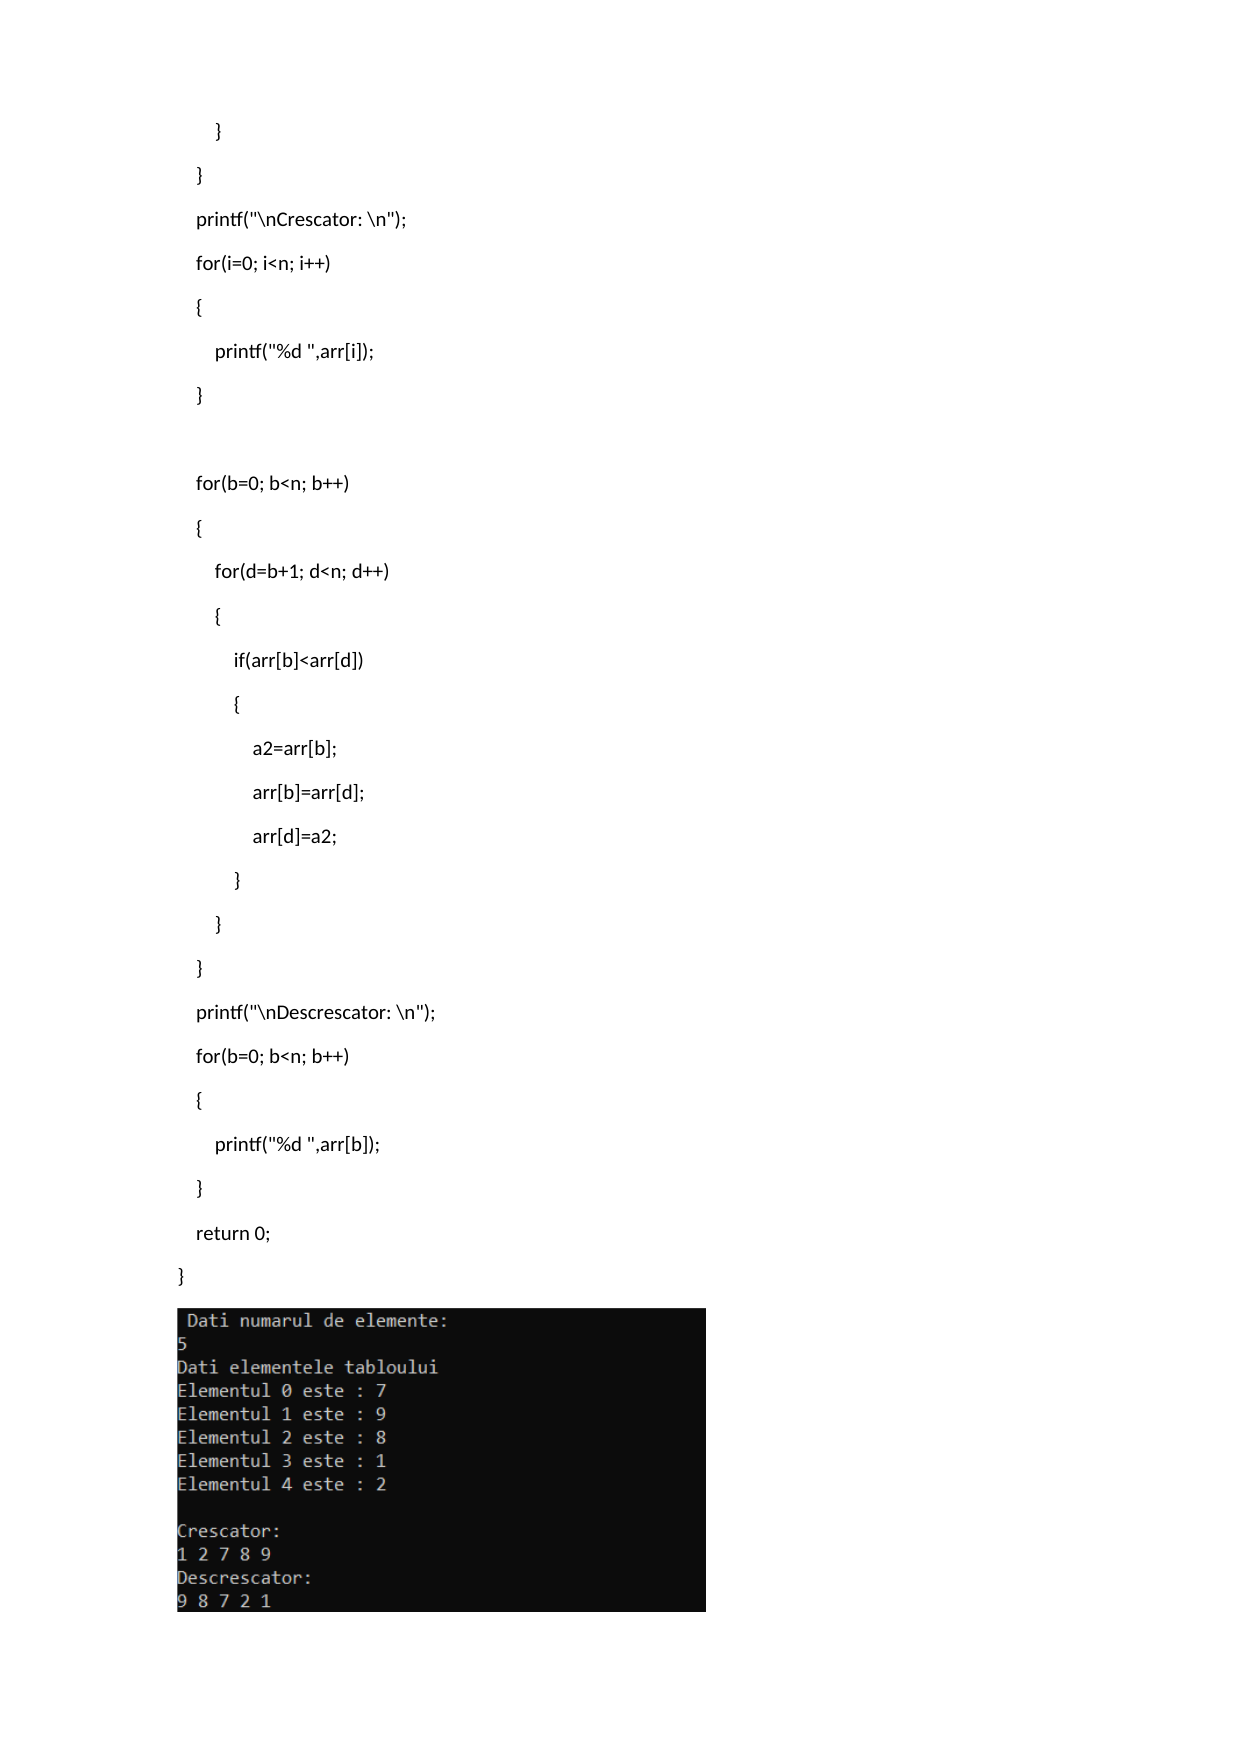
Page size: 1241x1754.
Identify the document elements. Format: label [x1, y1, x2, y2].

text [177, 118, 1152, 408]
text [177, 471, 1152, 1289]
picture [177, 1307, 706, 1612]
